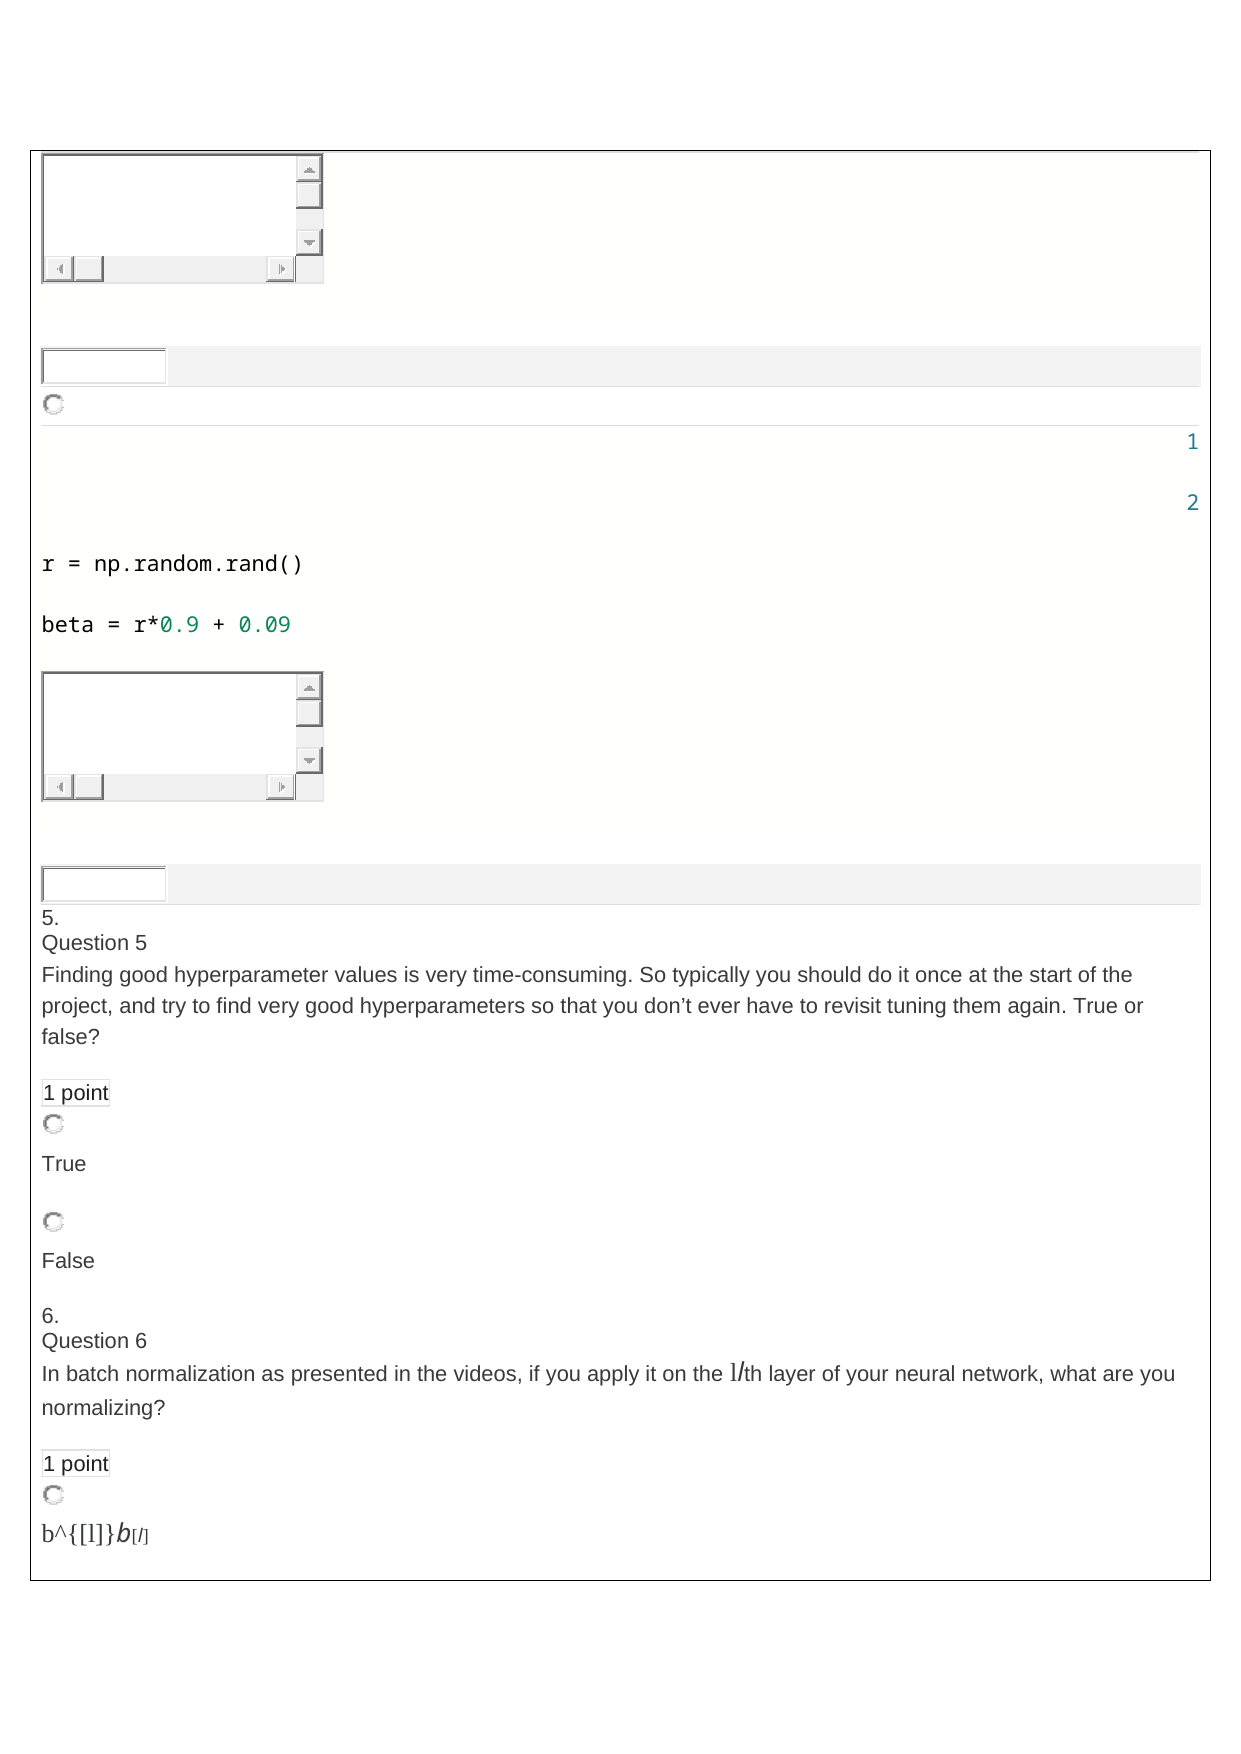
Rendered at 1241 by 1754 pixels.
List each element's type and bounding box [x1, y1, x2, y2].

table_cell [31, 151, 1210, 1580]
